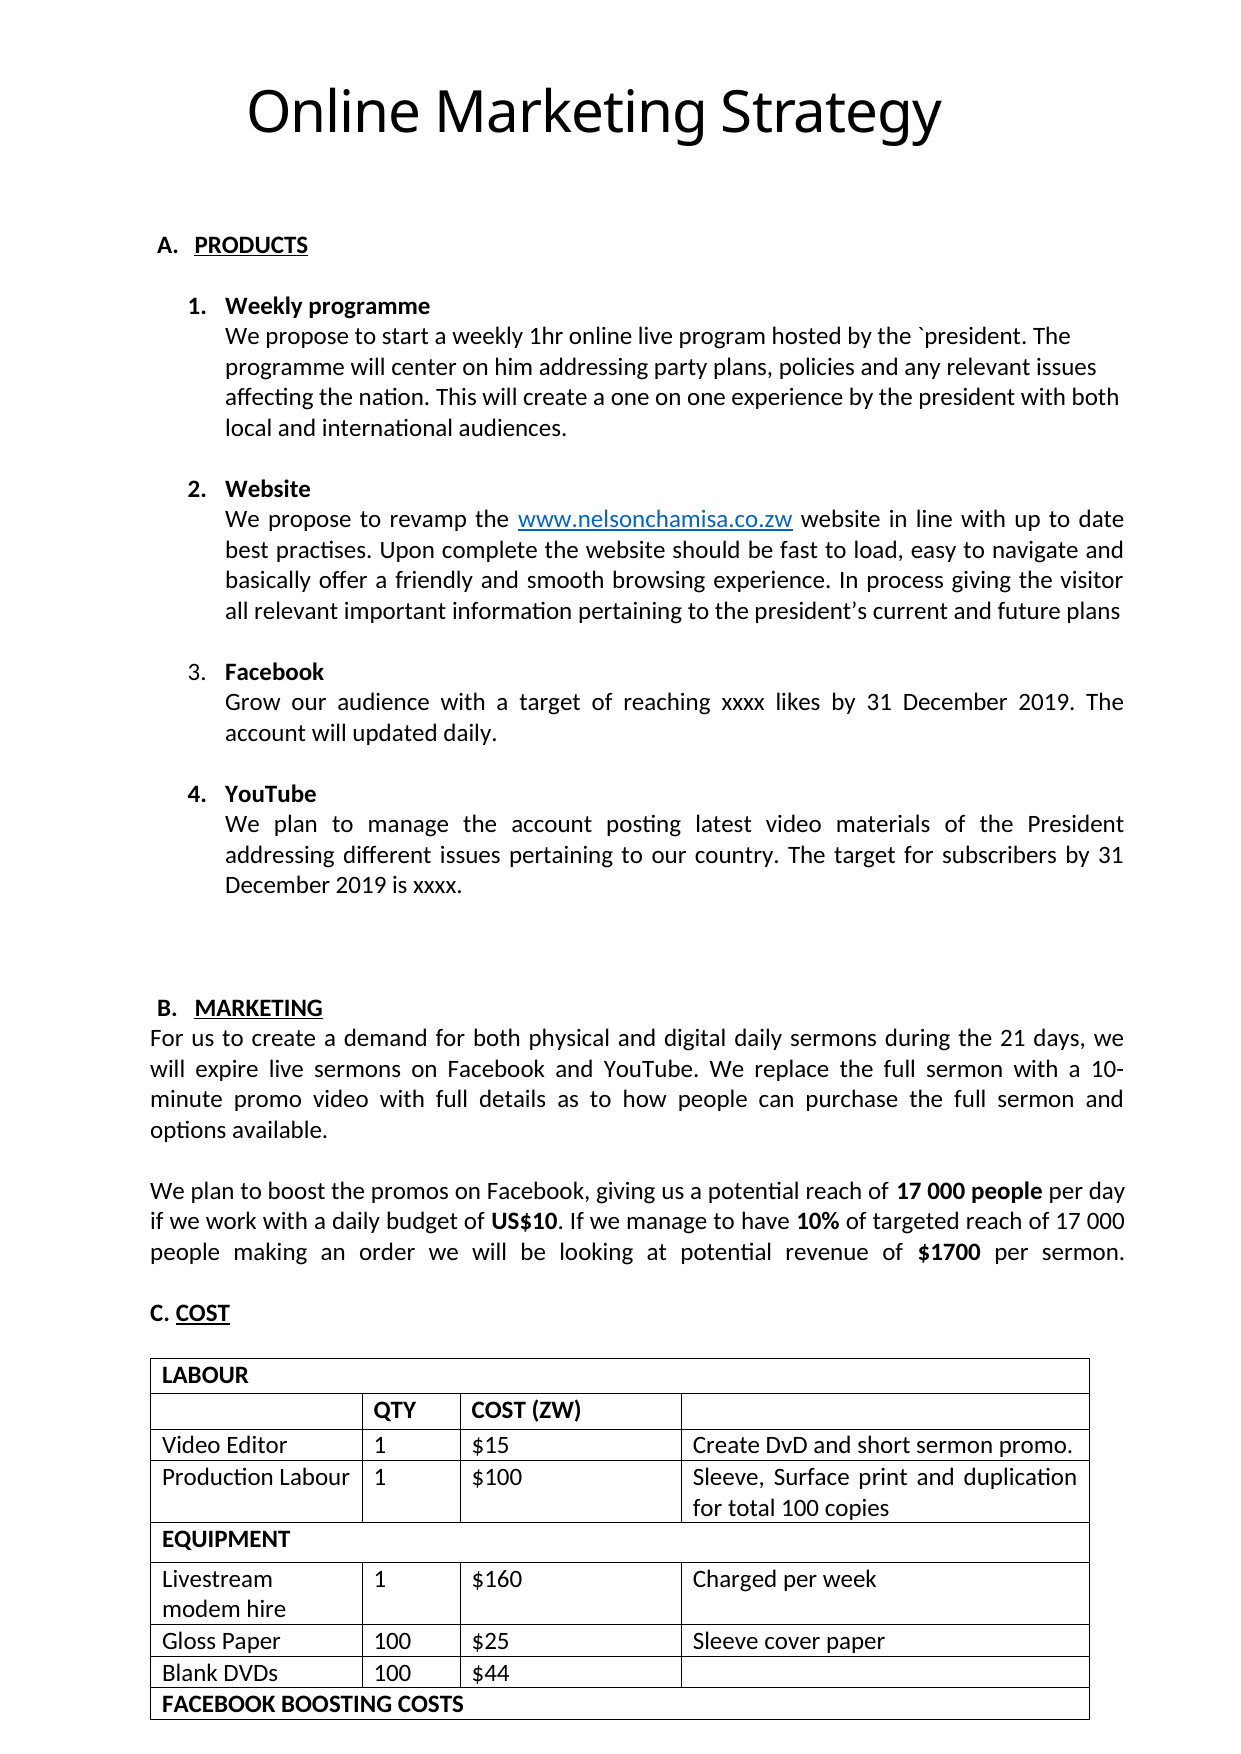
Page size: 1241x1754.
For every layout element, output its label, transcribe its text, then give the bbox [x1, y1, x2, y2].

table_cell Livestream modem hire [151, 1563, 362, 1624]
table_cell Sleeve cover paper [682, 1625, 1089, 1656]
table_cell [682, 1657, 1089, 1687]
table_cell 1 [363, 1430, 460, 1460]
list Facebook Grow our audience with a target of reaching xxxx likes by 31 December 2019. The account will updated daily. [187, 656, 1125, 748]
text For us to create a demand for both physical and digital daily sermons during the 21 days, we will expire live sermons on Facebook and YouTube. We replace the full sermon with a 10-minute promo video with full details as to how people can purchase the full sermon and options available. [150, 1022, 1125, 1144]
table_cell [682, 1394, 1089, 1429]
table_cell FACEBOOK BOOSTING COSTS [151, 1688, 1089, 1719]
title Online Marketing Strategy [246, 70, 1125, 229]
table_cell Blank DVDs [151, 1657, 362, 1687]
table_cell [151, 1394, 362, 1429]
table_cell 1 [363, 1461, 460, 1522]
table_cell $44 [461, 1657, 681, 1687]
table_header LABOUR [151, 1359, 1089, 1393]
table_cell 100 [363, 1657, 460, 1687]
table_cell QTY [363, 1394, 460, 1429]
table_cell $100 [461, 1461, 681, 1522]
list Weekly programme We propose to start a weekly 1hr online live program hosted by the `president. The programme will center on him addressing party plans, policies and any relevant issues affecting the nation. This will create a one on one experience by the president with both local and international audiences. [187, 290, 1125, 442]
table_cell Video Editor [151, 1430, 362, 1460]
table_cell COST (ZW) [461, 1394, 681, 1429]
list PRODUCTS [157, 229, 1125, 290]
table_cell $160 [461, 1563, 681, 1624]
table_cell $25 [461, 1625, 681, 1656]
table_cell Gloss Paper [151, 1625, 362, 1656]
table_cell 1 [363, 1563, 460, 1624]
table_cell Charged per week [682, 1563, 1089, 1624]
table_cell Production Labour [151, 1461, 362, 1522]
table_cell Create DvD and short sermon promo. [682, 1430, 1089, 1460]
table_cell Sleeve, Surface print and duplication for total 100 copies [682, 1461, 1089, 1522]
list YouTube We plan to manage the account posting latest video materials of the President addressing different issues pertaining to our country. The target for subscribers by 31 December 2019 is xxxx. [187, 778, 1125, 900]
list Website We propose to revamp the www.nelsonchamisa.co.zw website in line with up to date best practises. Upon complete the website should be fast to load, easy to navigate and basically offer a friendly and smooth browsing experience. In process giving the visitor all relevant important information pertaining to the president’s current and future plans [187, 473, 1125, 626]
list MARKETING [157, 992, 1125, 1022]
table_cell $15 [461, 1430, 681, 1460]
table_cell EQUIPMENT [151, 1523, 1089, 1562]
table_cell 100 [363, 1625, 460, 1656]
text We plan to boost the promos on Facebook, giving us a potential reach of 17 000 people per day if we work with a daily budget of US$10. If we manage to have 10% of targeted reach of 17 000 people making an order we will be looking at potential revenue of $1700 per sermon. C. COST [150, 1175, 1125, 1327]
